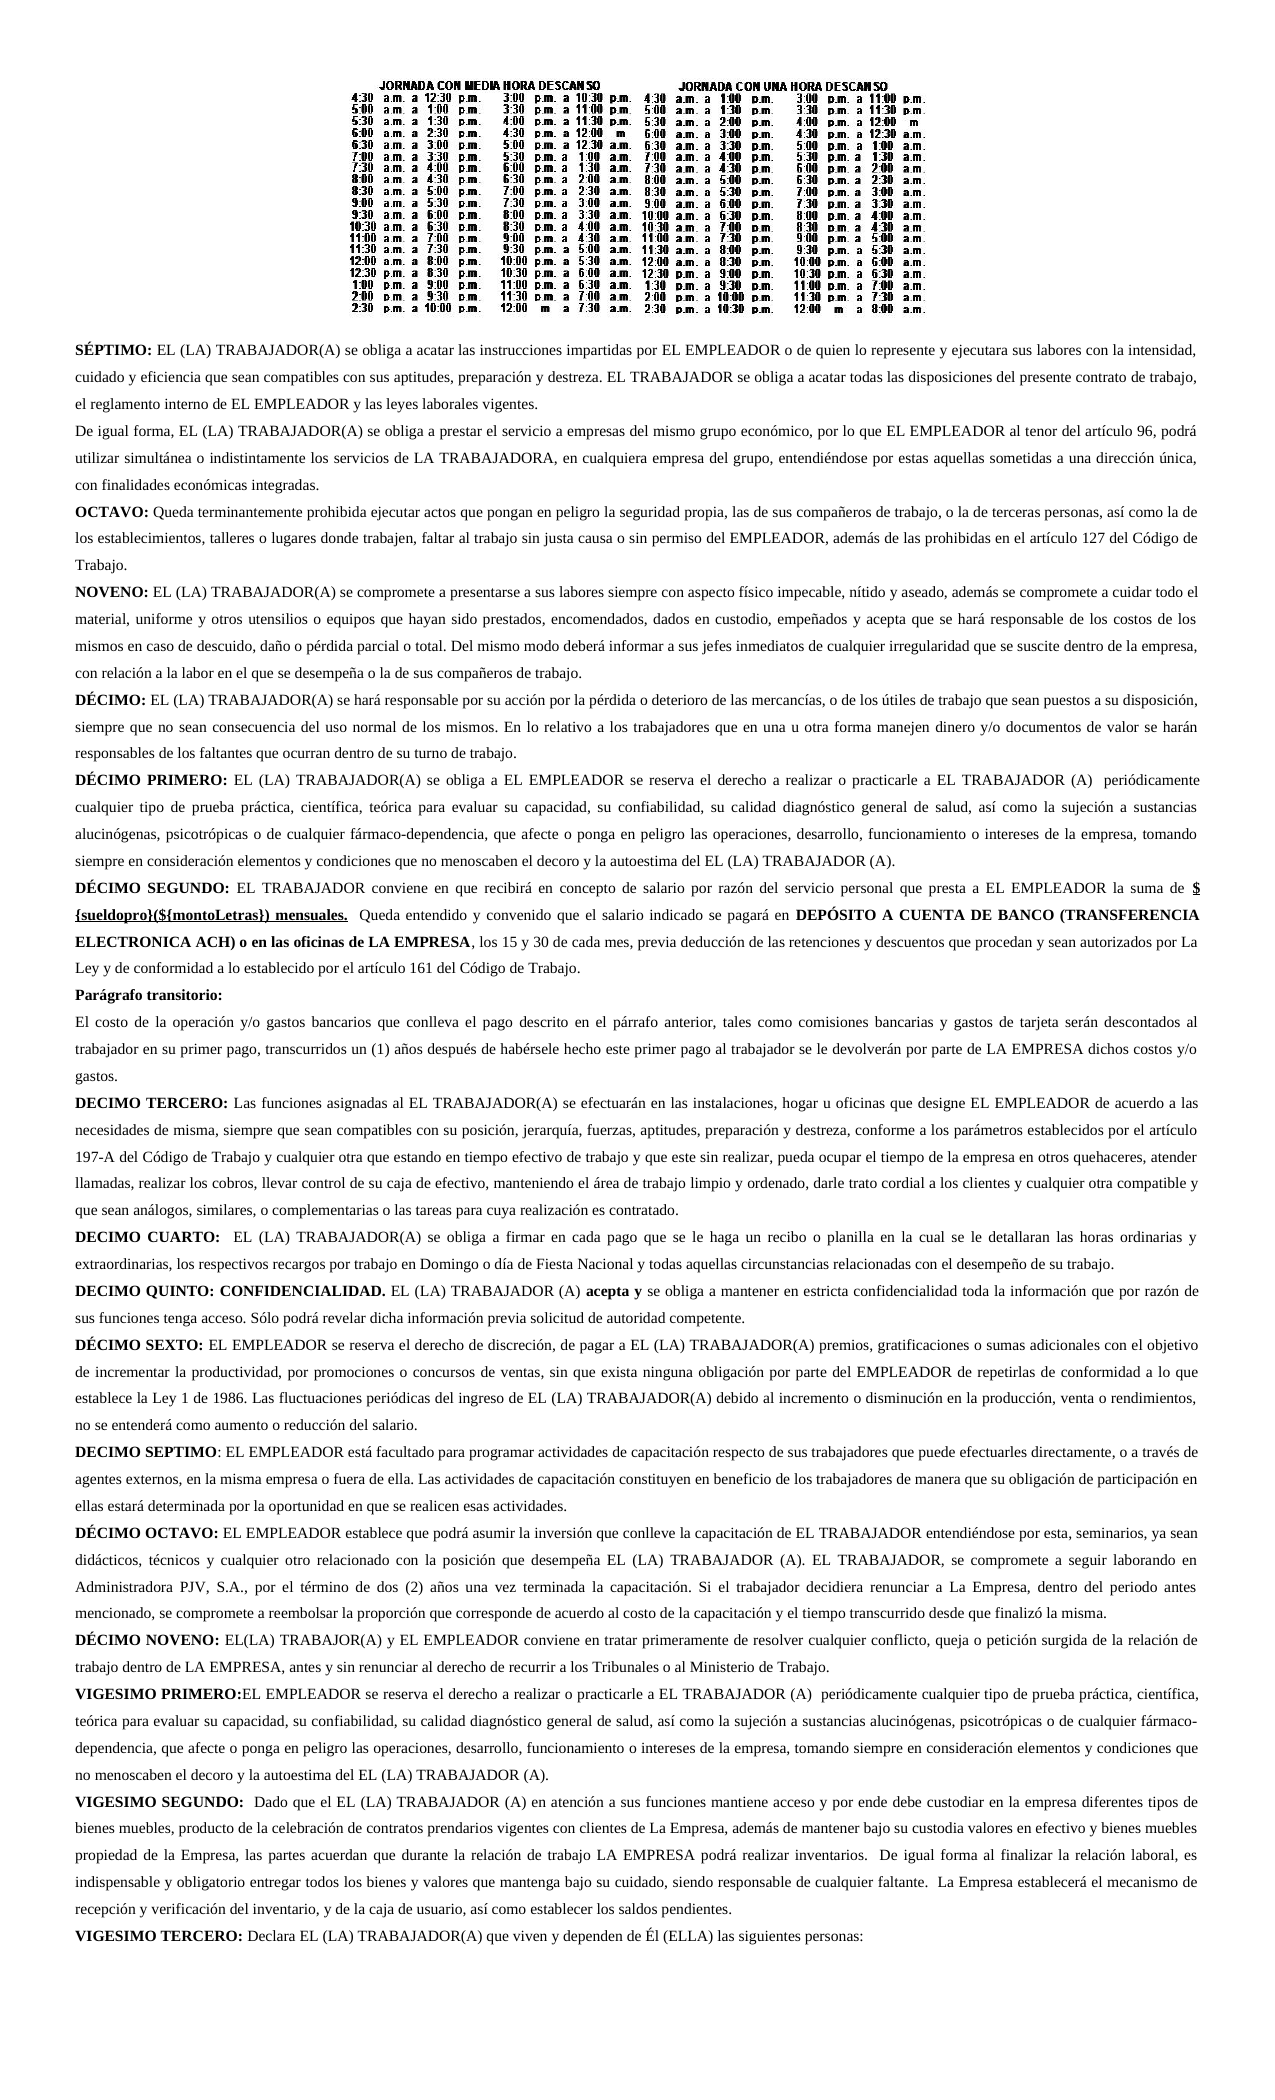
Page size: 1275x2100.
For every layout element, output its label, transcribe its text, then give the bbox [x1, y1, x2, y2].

text NOVENO: EL (LA) TRABAJADOR(A) se compromete a presentarse a sus labores siempre con aspecto físico impecable, nítido y aseado, además se compromete a cuidar todo el material, uniforme y otros utensilios o equipos que hayan sido prestados, encomendados, dados en custodio, empeñados y acepta que se hará responsable de los costos de los mismos en caso de descuido, daño o pérdida parcial o total. Del mismo modo deberá informar a sus jefes inmediatos de cualquier irregularidad que se suscite dentro de la empresa, con relación a la labor en el que se desempeña o la de sus compañeros de trabajo. [75, 583, 1200, 682]
picture [345, 74, 930, 330]
text VIGESIMO TERCERO: Declara EL (LA) TRABAJADOR(A) que viven y dependen de Él (ELLA) las siguientes personas: [75, 1927, 1200, 1945]
text Parágrafo transitorio: [75, 986, 1200, 1004]
text OCTAVO: Queda terminantemente prohibida ejecutar actos que pongan en peligro la seguridad propia, las de sus compañeros de trabajo, o la de terceras personas, así como la de los establecimientos, talleres o lugares donde trabajen, faltar al trabajo sin justa causa o sin permiso del EMPLEADOR, además de las prohibidas en el artículo 127 del Código de Trabajo. [75, 502, 1200, 574]
text VIGESIMO PRIMERO:EL EMPLEADOR se reserva el derecho a realizar o practicarle a EL TRABAJADOR (A) periódicamente cualquier tipo de prueba práctica, científica, teórica para evaluar su capacidad, su confiabilidad, su calidad diagnóstico general de salud, así como la sujeción a sustancias alucinógenas, psicotrópicas o de cualquier fármaco-dependencia, que afecte o ponga en peligro las operaciones, desarrollo, funcionamiento o intereses de la empresa, tomando siempre en consideración elementos y condiciones que no menoscaben el decoro y la autoestima del EL (LA) TRABAJADOR (A). [75, 1685, 1200, 1783]
text SÉPTIMO: EL (LA) TRABAJADOR(A) se obliga a acatar las instrucciones impartidas por EL EMPLEADOR o de quien lo represente y ejecutara sus labores con la intensidad, cuidado y eficiencia que sean compatibles con sus aptitudes, preparación y destreza. EL TRABAJADOR se obliga a acatar todas las disposiciones del presente contrato de trabajo, el reglamento interno de EL EMPLEADOR y las leyes laborales vigentes. [75, 341, 1200, 413]
text De igual forma, EL (LA) TRABAJADOR(A) se obliga a prestar el servicio a empresas del mismo grupo económico, por lo que EL EMPLEADOR al tenor del artículo 96, podrá utilizar simultánea o indistintamente los servicios de LA TRABAJADORA, en cualquiera empresa del grupo, entendiéndose por estas aquellas sometidas a una dirección única, con finalidades económicas integradas. [75, 422, 1200, 493]
text DÉCIMO NOVENO: EL(LA) TRABAJOR(A) y EL EMPLEADOR conviene en tratar primeramente de resolver cualquier conflicto, queja o petición surgida de la relación de trabajo dentro de LA EMPRESA, antes y sin renunciar al derecho de recurrir a los Tribunales o al Ministerio de Trabajo. [75, 1631, 1200, 1676]
text DÉCIMO: EL (LA) TRABAJADOR(A) se hará responsable por su acción por la pérdida o deterioro de las mercancías, o de los útiles de trabajo que sean puestos a su disposición, siempre que no sean consecuencia del uso normal de los mismos. En lo relativo a los trabajadores que en una u otra forma manejen dinero y/o documentos de valor se harán responsables de los faltantes que ocurran dentro de su turno de trabajo. [75, 691, 1200, 762]
text DÉCIMO SEXTO: EL EMPLEADOR se reserva el derecho de discreción, de pagar a EL (LA) TRABAJADOR(A) premios, gratificaciones o sumas adicionales con el objetivo de incrementar la productividad, por promociones o concursos de ventas, sin que exista ninguna obligación por parte del EMPLEADOR de repetirlas de conformidad a lo que establece la Ley 1 de 1986. Las fluctuaciones periódicas del ingreso de EL (LA) TRABAJADOR(A) debido al incremento o disminución en la producción, venta o rendimientos, no se entenderá como aumento o reducción del salario. [75, 1336, 1200, 1434]
text El costo de la operación y/o gastos bancarios que conlleva el pago descrito en el párrafo anterior, tales como comisiones bancarias y gastos de tarjeta serán descontados al trabajador en su primer pago, transcurridos un (1) años después de habérsele hecho este primer pago al trabajador se le devolverán por parte de LA EMPRESA dichos costos y/o gastos. [75, 1013, 1200, 1085]
text DECIMO QUINTO: CONFIDENCIALIDAD. EL (LA) TRABAJADOR (A) acepta y se obliga a mantener en estricta confidencialidad toda la información que por razón de sus funciones tenga acceso. Sólo podrá revelar dicha información previa solicitud de autoridad competente. [75, 1282, 1200, 1327]
text DECIMO SEPTIMO: EL EMPLEADOR está facultado para programar actividades de capacitación respecto de sus trabajadores que puede efectuarles directamente, o a través de agentes externos, en la misma empresa o fuera de ella. Las actividades de capacitación constituyen en beneficio de los trabajadores de manera que su obligación de participación en ellas estará determinada por la oportunidad en que se realicen esas actividades. [75, 1443, 1200, 1515]
text DÉCIMO SEGUNDO: EL TRABAJADOR conviene en que recibirá en concepto de salario por razón del servicio personal que presta a EL EMPLEADOR la suma de ${sueldopro}(${montoLetras}) mensuales. Queda entendido y convenido que el salario indicado se pagará en DEPÓSITO A CUENTA DE BANCO (TRANSFERENCIA ELECTRONICA ACH) o en las oficinas de LA EMPRESA, los 15 y 30 de cada mes, previa deducción de las retenciones y descuentos que procedan y sean autorizados por La Ley y de conformidad a lo establecido por el artículo 161 del Código de Trabajo. [75, 879, 1200, 977]
text DECIMO CUARTO: EL (LA) TRABAJADOR(A) se obliga a firmar en cada pago que se le haga un recibo o planilla en la cual se le detallaran las horas ordinarias y extraordinarias, los respectivos recargos por trabajo en Domingo o día de Fiesta Nacional y todas aquellas circunstancias relacionadas con el desempeño de su trabajo. [75, 1228, 1200, 1273]
text DECIMO TERCERO: Las funciones asignadas al EL TRABAJADOR(A) se efectuarán en las instalaciones, hogar u oficinas que designe EL EMPLEADOR de acuerdo a las necesidades de misma, siempre que sean compatibles con su posición, jerarquía, fuerzas, aptitudes, preparación y destreza, conforme a los parámetros establecidos por el artículo 197-A del Código de Trabajo y cualquier otra que estando en tiempo efectivo de trabajo y que este sin realizar, pueda ocupar el tiempo de la empresa en otros quehaceres, atender llamadas, realizar los cobros, llevar control de su caja de efectivo, manteniendo el área de trabajo limpio y ordenado, darle trato cordial a los clientes y cualquier otra compatible y que sean análogos, similares, o complementarias o las tareas para cuya realización es contratado. [75, 1094, 1200, 1219]
text DÉCIMO PRIMERO: EL (LA) TRABAJADOR(A) se obliga a EL EMPLEADOR se reserva el derecho a realizar o practicarle a EL TRABAJADOR (A) periódicamente cualquier tipo de prueba práctica, científica, teórica para evaluar su capacidad, su confiabilidad, su calidad diagnóstico general de salud, así como la sujeción a sustancias alucinógenas, psicotrópicas o de cualquier fármaco-dependencia, que afecte o ponga en peligro las operaciones, desarrollo, funcionamiento o intereses de la empresa, tomando siempre en consideración elementos y condiciones que no menoscaben el decoro y la autoestima del EL (LA) TRABAJADOR (A). [75, 771, 1200, 870]
text VIGESIMO SEGUNDO: Dado que el EL (LA) TRABAJADOR (A) en atención a sus funciones mantiene acceso y por ende debe custodiar en la empresa diferentes tipos de bienes muebles, producto de la celebración de contratos prendarios vigentes con clientes de La Empresa, además de mantener bajo su custodia valores en efectivo y bienes muebles propiedad de la Empresa, las partes acuerdan que durante la relación de trabajo LA EMPRESA podrá realizar inventarios. De igual forma al finalizar la relación laboral, es indispensable y obligatorio entregar todos los bienes y valores que mantenga bajo su cuidado, siendo responsable de cualquier faltante. La Empresa establecerá el mecanismo de recepción y verificación del inventario, y de la caja de usuario, así como establecer los saldos pendientes. [75, 1792, 1200, 1918]
text DÉCIMO OCTAVO: EL EMPLEADOR establece que podrá asumir la inversión que conlleve la capacitación de EL TRABAJADOR entendiéndose por esta, seminarios, ya sean didácticos, técnicos y cualquier otro relacionado con la posición que desempeña EL (LA) TRABAJADOR (A). EL TRABAJADOR, se compromete a seguir laborando en Administradora PJV, S.A., por el término de dos (2) años una vez terminada la capacitación. Si el trabajador decidiera renunciar a La Empresa, dentro del periodo antes mencionado, se compromete a reembolsar la proporción que corresponde de acuerdo al costo de la capacitación y el tiempo transcurrido desde que finalizó la misma. [75, 1524, 1200, 1622]
